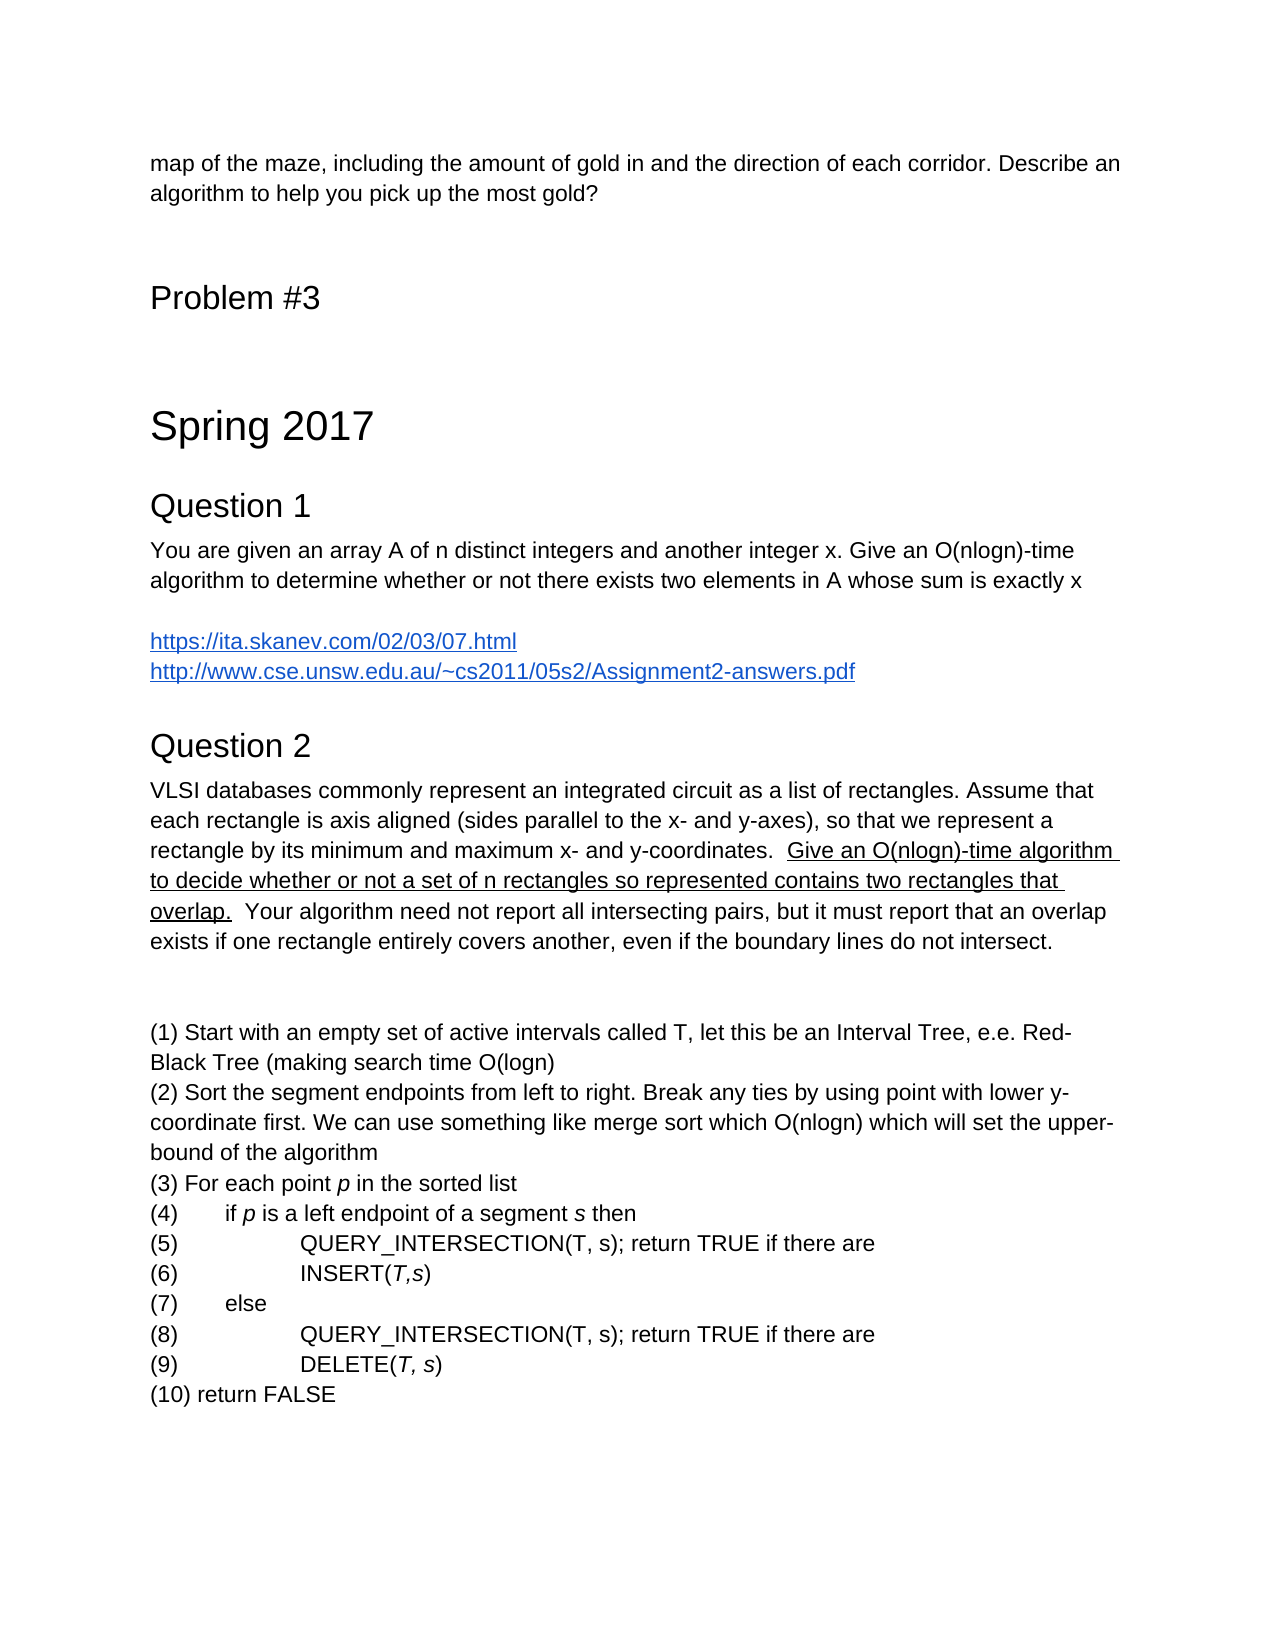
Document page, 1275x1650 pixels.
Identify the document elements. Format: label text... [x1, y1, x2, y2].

text (5) QUERY_INTERSECTION(T, s); return TRUE if there are [150, 1230, 1125, 1256]
text https://ita.skanev.com/02/03/07.html [150, 628, 1125, 654]
subtitle Question 1 [150, 486, 1125, 525]
text http://www.cse.unsw.edu.au/~cs2011/05s2/Assignment2-answers.pdf [150, 658, 1125, 684]
text (7) else [150, 1290, 1125, 1317]
text You are given an array A of n distinct integers and another integer x. Give an O(nlogn)-time algorithm to determine whether or not there exists two elements in A whose sum is exactly x [150, 537, 1125, 594]
text (2) Sort the segment endpoints from left to right. Break any ties by using point with lower y-coordinate first. We can use something like merge sort which O(nlogn) which will set the upper-bound of the algorithm [150, 1079, 1125, 1166]
subtitle Problem #3 [150, 278, 1125, 317]
text (3) For each point p in the sorted list [150, 1169, 1125, 1196]
text (4) if p is a left endpoint of a segment s then [150, 1200, 1125, 1226]
text VLSI databases commonly represent an integrated circuit as a list of rectangles. Assume that each rectangle is axis aligned (sides parallel to the x- and y-axes), so that we represent a rectangle by its minimum and maximum x- and y-coordinates. Give an O(nlogn)-time algorithm to decide whether or not a set of n rectangles so represented contains two rectangles that overlap. Your algorithm need not report all intersecting pairs, but it must report that an overlap exists if one rectangle entirely covers another, even if the boundary lines do not intersect. [150, 777, 1125, 954]
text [150, 150, 1125, 207]
subtitle Question 2 [150, 726, 1125, 764]
text (1) Start with an empty set of active intervals called T, let this be an Interval Tree, e.e. Red-Black Tree (making search time O(logn) [150, 1018, 1125, 1075]
text (6) INSERT(T,s) [150, 1260, 1125, 1286]
subtitle Spring 2017 [150, 401, 1125, 449]
text (10) return FALSE [150, 1381, 1125, 1407]
text (8) QUERY_INTERSECTION(T, s); return TRUE if there are [150, 1321, 1125, 1347]
text (9) DELETE(T, s) [150, 1351, 1125, 1377]
